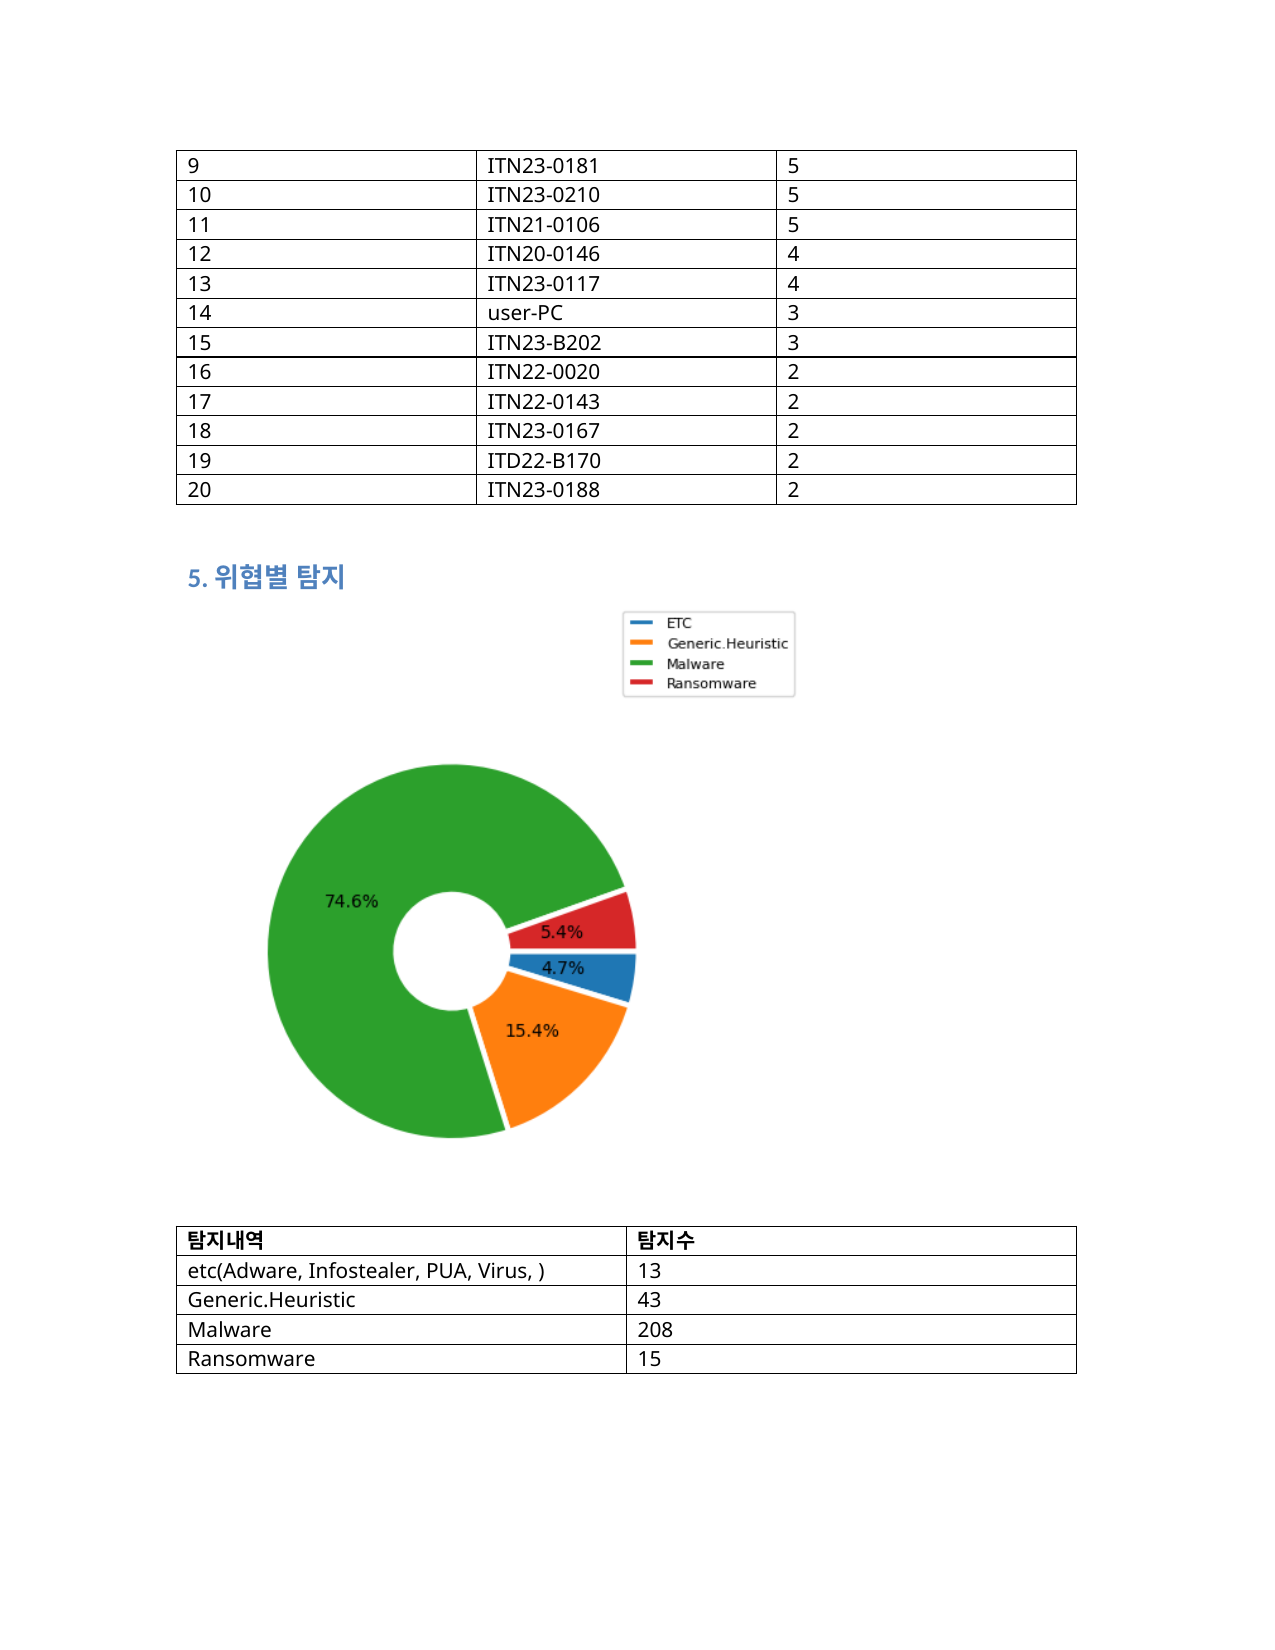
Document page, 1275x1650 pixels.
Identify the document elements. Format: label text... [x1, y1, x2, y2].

table_cell user-PC [477, 299, 776, 327]
table_cell 11 [177, 210, 476, 238]
table_cell 18 [177, 416, 476, 445]
subtitle 5. 위협별 탐지 [187, 558, 1087, 595]
table_cell 19 [177, 446, 476, 474]
table_cell 15 [177, 328, 476, 356]
table_cell 2 [777, 446, 1076, 474]
table_cell ITN23-0181 [477, 151, 776, 179]
table_cell ITD22-B170 [477, 446, 776, 474]
table_cell ITN23-0210 [477, 181, 776, 209]
table_cell 13 [177, 269, 476, 297]
table_cell 43 [627, 1286, 1076, 1314]
table_cell 13 [627, 1256, 1076, 1284]
table_cell 14 [177, 299, 476, 327]
table_cell 3 [777, 299, 1076, 327]
table_cell 20 [177, 475, 476, 504]
table_cell Ransomware [177, 1345, 626, 1373]
table_cell 10 [177, 181, 476, 209]
table_cell ITN21-0106 [477, 210, 776, 238]
table_cell 2 [777, 475, 1076, 504]
table_cell 5 [777, 151, 1076, 179]
table_cell ITN23-0167 [477, 416, 776, 445]
table_cell ITN23-0188 [477, 475, 776, 504]
table_cell etc(Adware, Infostealer, PUA, Virus, ) [177, 1256, 626, 1284]
table_cell 15 [627, 1345, 1076, 1373]
table_cell 5 [777, 181, 1076, 209]
table_cell 9 [177, 151, 476, 179]
table_cell 2 [777, 387, 1076, 415]
table_cell 4 [777, 240, 1076, 268]
table_cell 17 [177, 387, 476, 415]
table_cell 3 [777, 328, 1076, 356]
table_cell 2 [777, 358, 1076, 386]
table_cell ITN22-0143 [477, 387, 776, 415]
table_cell 5 [777, 210, 1076, 238]
table_cell 4 [777, 269, 1076, 297]
table_cell 12 [177, 240, 476, 268]
table_cell ITN23-B202 [477, 328, 776, 356]
table_cell Generic.Heuristic [177, 1286, 626, 1314]
table_cell ITN22-0020 [477, 358, 776, 386]
table_cell 208 [627, 1315, 1076, 1343]
table_cell 2 [777, 416, 1076, 445]
table_header 탐지수 [627, 1227, 1076, 1255]
picture [206, 600, 807, 1201]
table_cell ITN20-0146 [477, 240, 776, 268]
table_header 탐지내역 [177, 1227, 626, 1255]
table_cell ITN23-0117 [477, 269, 776, 297]
table_cell Malware [177, 1315, 626, 1343]
table_cell 16 [177, 358, 476, 386]
